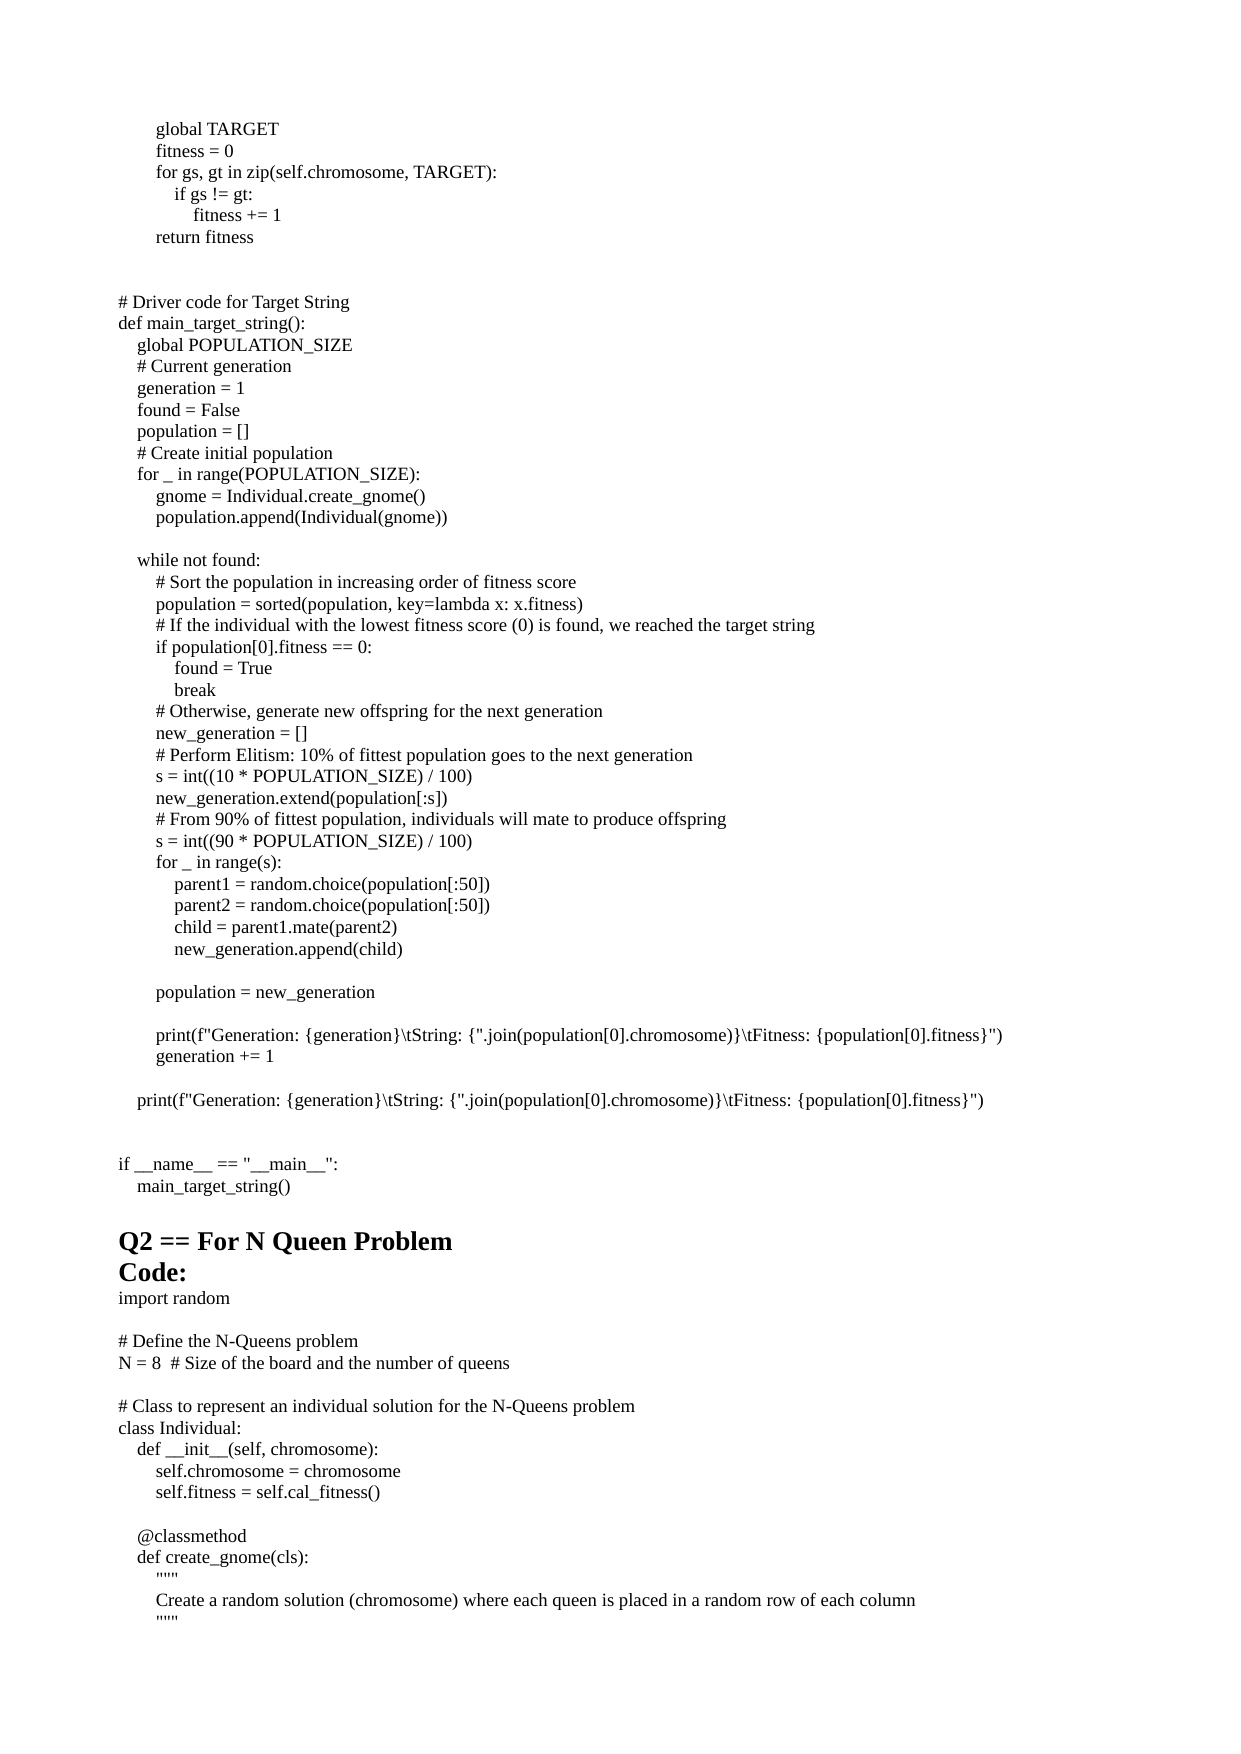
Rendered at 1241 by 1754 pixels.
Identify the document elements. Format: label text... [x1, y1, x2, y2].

text fitness = 0 [118, 140, 1122, 161]
text generation = 1 [118, 377, 1122, 398]
text global POPULATION_SIZE [118, 334, 1122, 355]
text for _ in range(s): [118, 851, 1122, 873]
text # Sort the population in increasing order of fitness score [118, 571, 1122, 592]
text # Perform Elitism: 10% of fittest population goes to the next generation [118, 743, 1122, 765]
text found = True [118, 657, 1122, 679]
text Code: [118, 1256, 1122, 1287]
text N = 8 # Size of the board and the number of queens [118, 1352, 1122, 1373]
text fitness += 1 [118, 204, 1122, 226]
text # From 90% of fittest population, individuals will mate to produce offspring [118, 808, 1122, 830]
text while not found: [118, 549, 1122, 571]
text self.chromosome = chromosome [118, 1460, 1122, 1481]
text class Individual: [118, 1417, 1122, 1438]
text generation += 1 [118, 1045, 1122, 1067]
text gnome = Individual.create_gnome() [118, 485, 1122, 506]
text population = [] [118, 420, 1122, 442]
text Create a random solution (chromosome) where each queen is placed in a random row of each column [118, 1589, 1122, 1611]
text def main_target_string(): [118, 312, 1122, 334]
text if gs != gt: [118, 183, 1122, 204]
text # Otherwise, generate new offspring for the next generation [118, 700, 1122, 722]
text # If the individual with the lowest fitness score (0) is found, we reached the target string [118, 614, 1122, 636]
text parent2 = random.choice(population[:50]) [118, 894, 1122, 916]
text # Driver code for Target String [118, 291, 1122, 312]
text found = False [118, 398, 1122, 420]
text global TARGET [118, 118, 1122, 140]
text s = int((10 * POPULATION_SIZE) / 100) [118, 765, 1122, 787]
text # Define the N-Queens problem [118, 1330, 1122, 1352]
text if population[0].fitness == 0: [118, 636, 1122, 657]
text for gs, gt in zip(self.chromosome, TARGET): [118, 161, 1122, 183]
text population.append(Individual(gnome)) [118, 506, 1122, 528]
text import random [118, 1287, 1122, 1309]
text def create_gnome(cls): [118, 1546, 1122, 1568]
text print(f"Generation: {generation}\tString: {''.join(population[0].chromosome)}\tFitness: {population[0].fitness}") [118, 1088, 1122, 1110]
text @classmethod [118, 1524, 1122, 1546]
text main_target_string() [118, 1175, 1122, 1196]
text # Create initial population [118, 442, 1122, 463]
text for _ in range(POPULATION_SIZE): [118, 463, 1122, 485]
text """ [118, 1568, 1122, 1589]
text new_generation.extend(population[:s]) [118, 787, 1122, 808]
text child = parent1.mate(parent2) [118, 916, 1122, 937]
text # Current generation [118, 355, 1122, 377]
text parent1 = random.choice(population[:50]) [118, 873, 1122, 894]
text Q2 == For N Queen Problem [118, 1225, 1122, 1256]
text population = new_generation [118, 981, 1122, 1002]
text # Class to represent an individual solution for the N-Queens problem [118, 1395, 1122, 1417]
text def __init__(self, chromosome): [118, 1438, 1122, 1460]
text s = int((90 * POPULATION_SIZE) / 100) [118, 830, 1122, 851]
text return fitness [118, 226, 1122, 247]
text print(f"Generation: {generation}\tString: {''.join(population[0].chromosome)}\tFitness: {population[0].fitness}") [118, 1024, 1122, 1045]
text population = sorted(population, key=lambda x: x.fitness) [118, 592, 1122, 614]
text break [118, 679, 1122, 700]
text new_generation = [] [118, 722, 1122, 743]
text self.fitness = self.cal_fitness() [118, 1481, 1122, 1503]
text """ [118, 1611, 1122, 1632]
text if __name__ == "__main__": [118, 1153, 1122, 1175]
text new_generation.append(child) [118, 937, 1122, 959]
